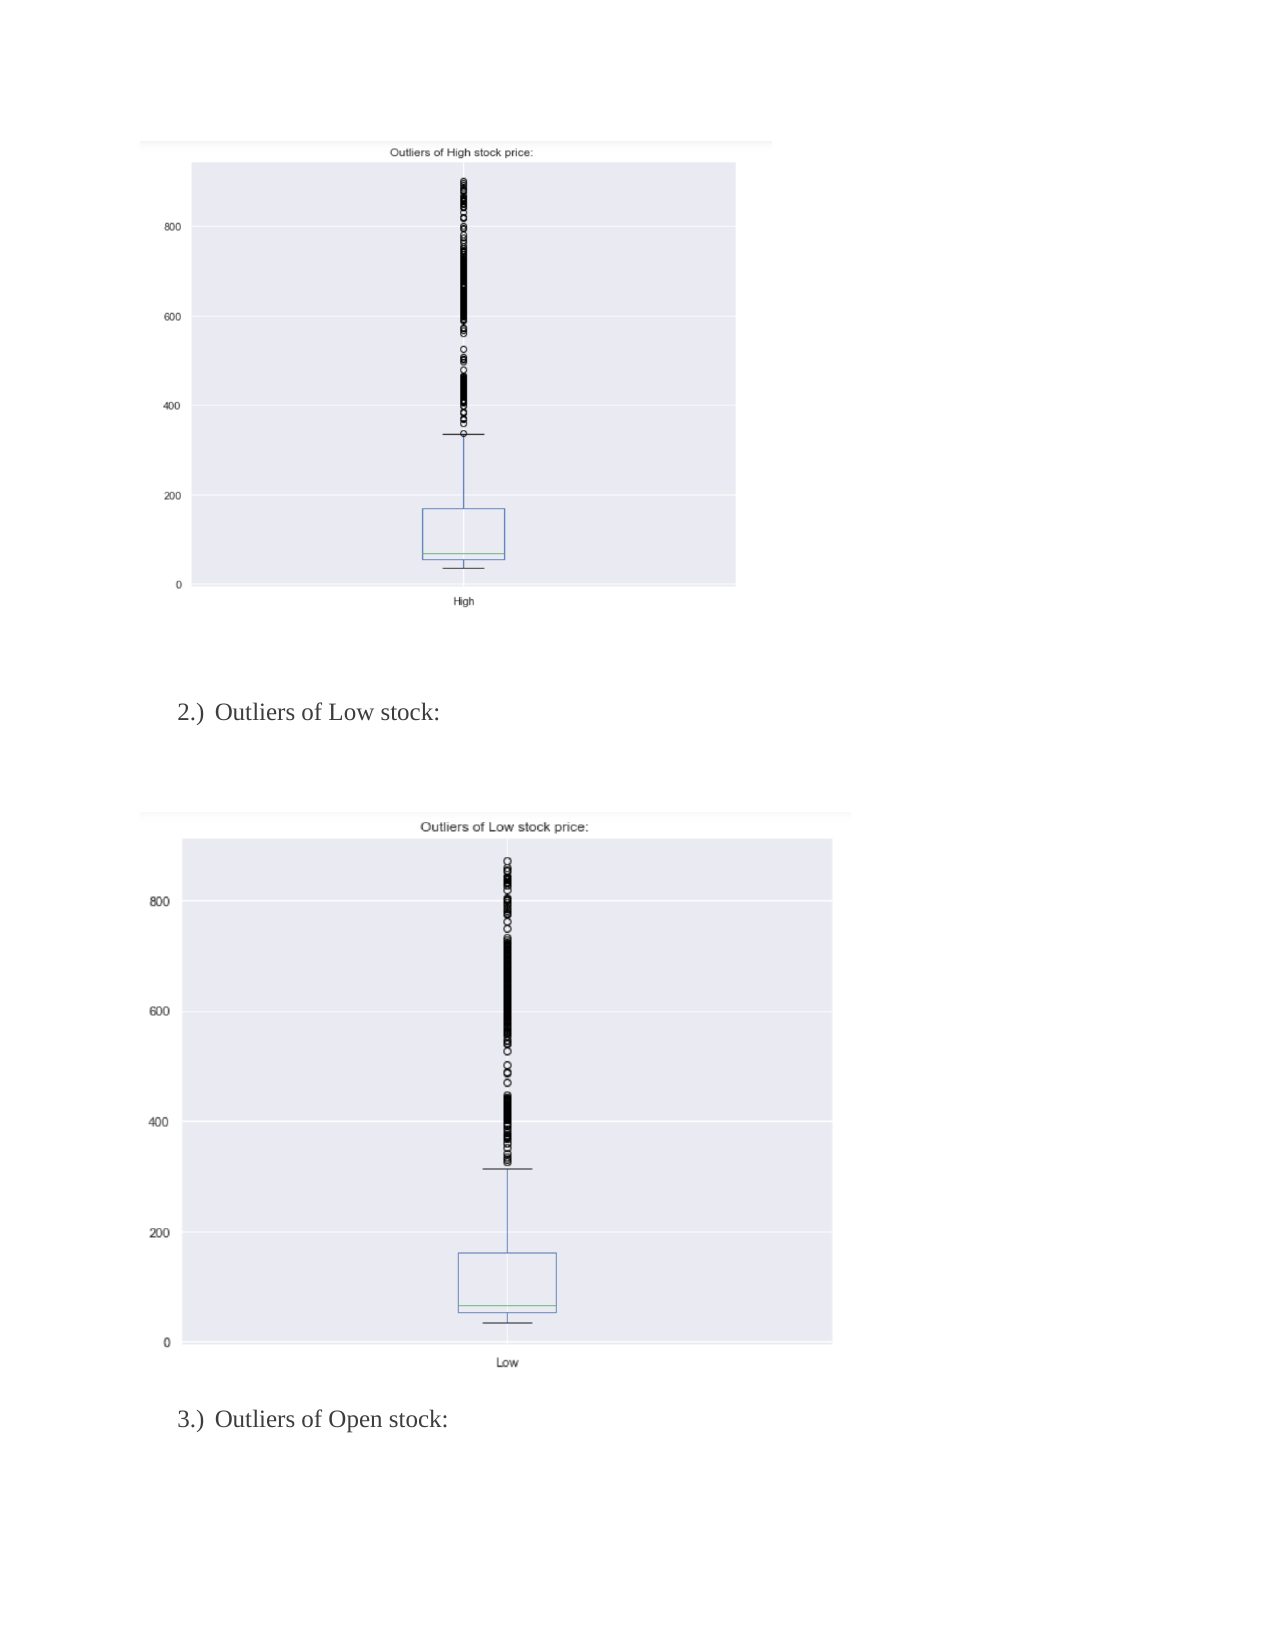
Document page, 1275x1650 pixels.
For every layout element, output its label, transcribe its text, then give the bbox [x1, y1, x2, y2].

list Outliers of Open stock: [177, 1404, 1134, 1433]
picture [139, 141, 773, 610]
picture [139, 812, 852, 1375]
list Outliers of Low stock: [177, 697, 1134, 726]
